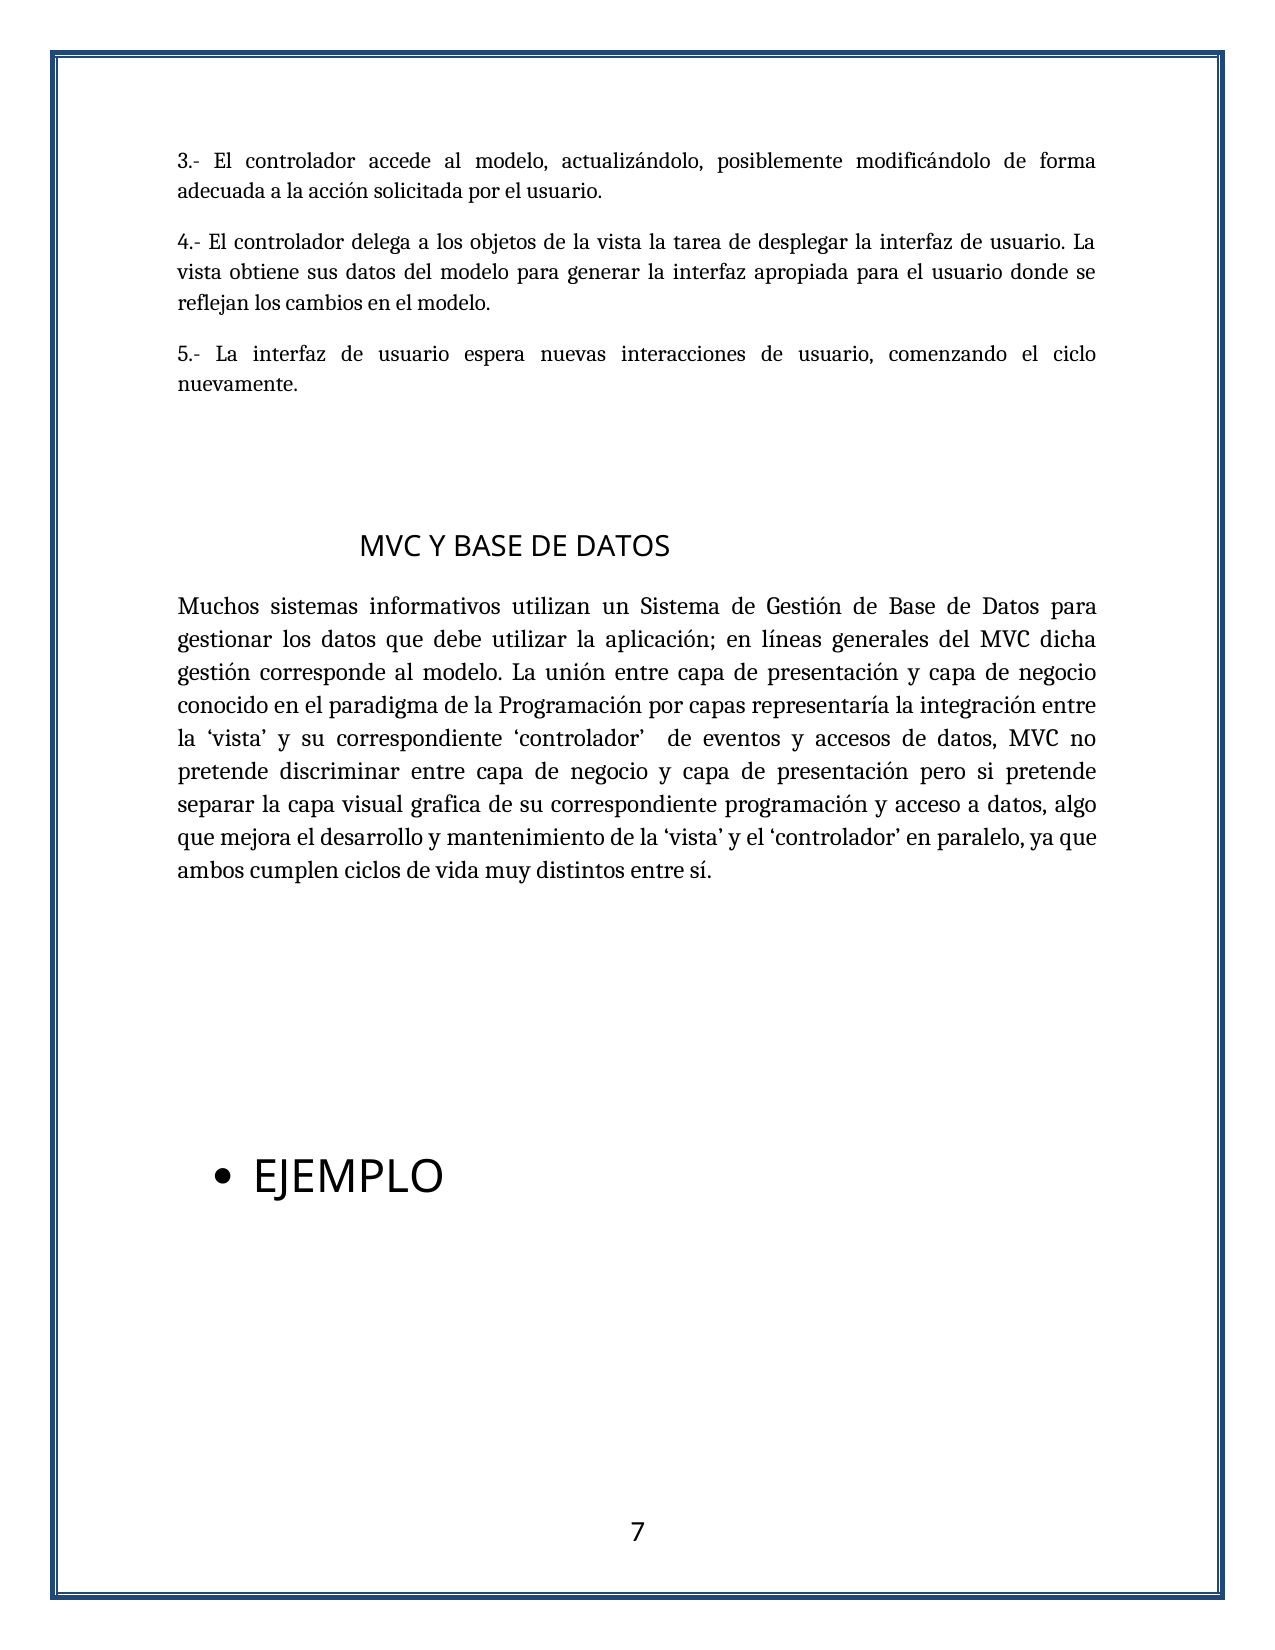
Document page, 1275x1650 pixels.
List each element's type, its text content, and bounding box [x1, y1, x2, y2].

text 4.- El controlador delega a los objetos de la vista la tarea de desplegar la interfaz de usuario. La vista obtiene sus datos del modelo para generar la interfaz apropiada para el usuario donde se reflejan los cambios en el modelo. [177, 229, 1098, 316]
list EJEMPLO [215, 1143, 1098, 1206]
text 3.- El controlador accede al modelo, actualizándolo, posiblemente modificándolo de forma adecuada a la acción solicitada por el usuario. [177, 148, 1098, 204]
text 5.- La interfaz de usuario espera nuevas interacciones de usuario, comenzando el ciclo nuevamente. [177, 340, 1098, 397]
text Muchos sistemas informativos utilizan un Sistema de Gestión de Base de Datos para gestionar los datos que debe utilizar la aplicación; en líneas generales del MVC dicha gestión corresponde al modelo. La unión entre capa de presentación y capa de negocio conocido en el paradigma de la Programación por capas representaría la integración entre la ‘vista’ y su correspondiente ‘controlador’ de eventos y accesos de datos, MVC no pretende discriminar entre capa de negocio y capa de presentación pero si pretende separar la capa visual grafica de su correspondiente programación y acceso a datos, algo que mejora el desarrollo y mantenimiento de la ‘vista’ y el ‘controlador’ en paralelo, ya que ambos cumplen ciclos de vida muy distintos entre sí. [177, 592, 1098, 885]
text MVC Y BASE DE DATOS [177, 526, 1098, 565]
